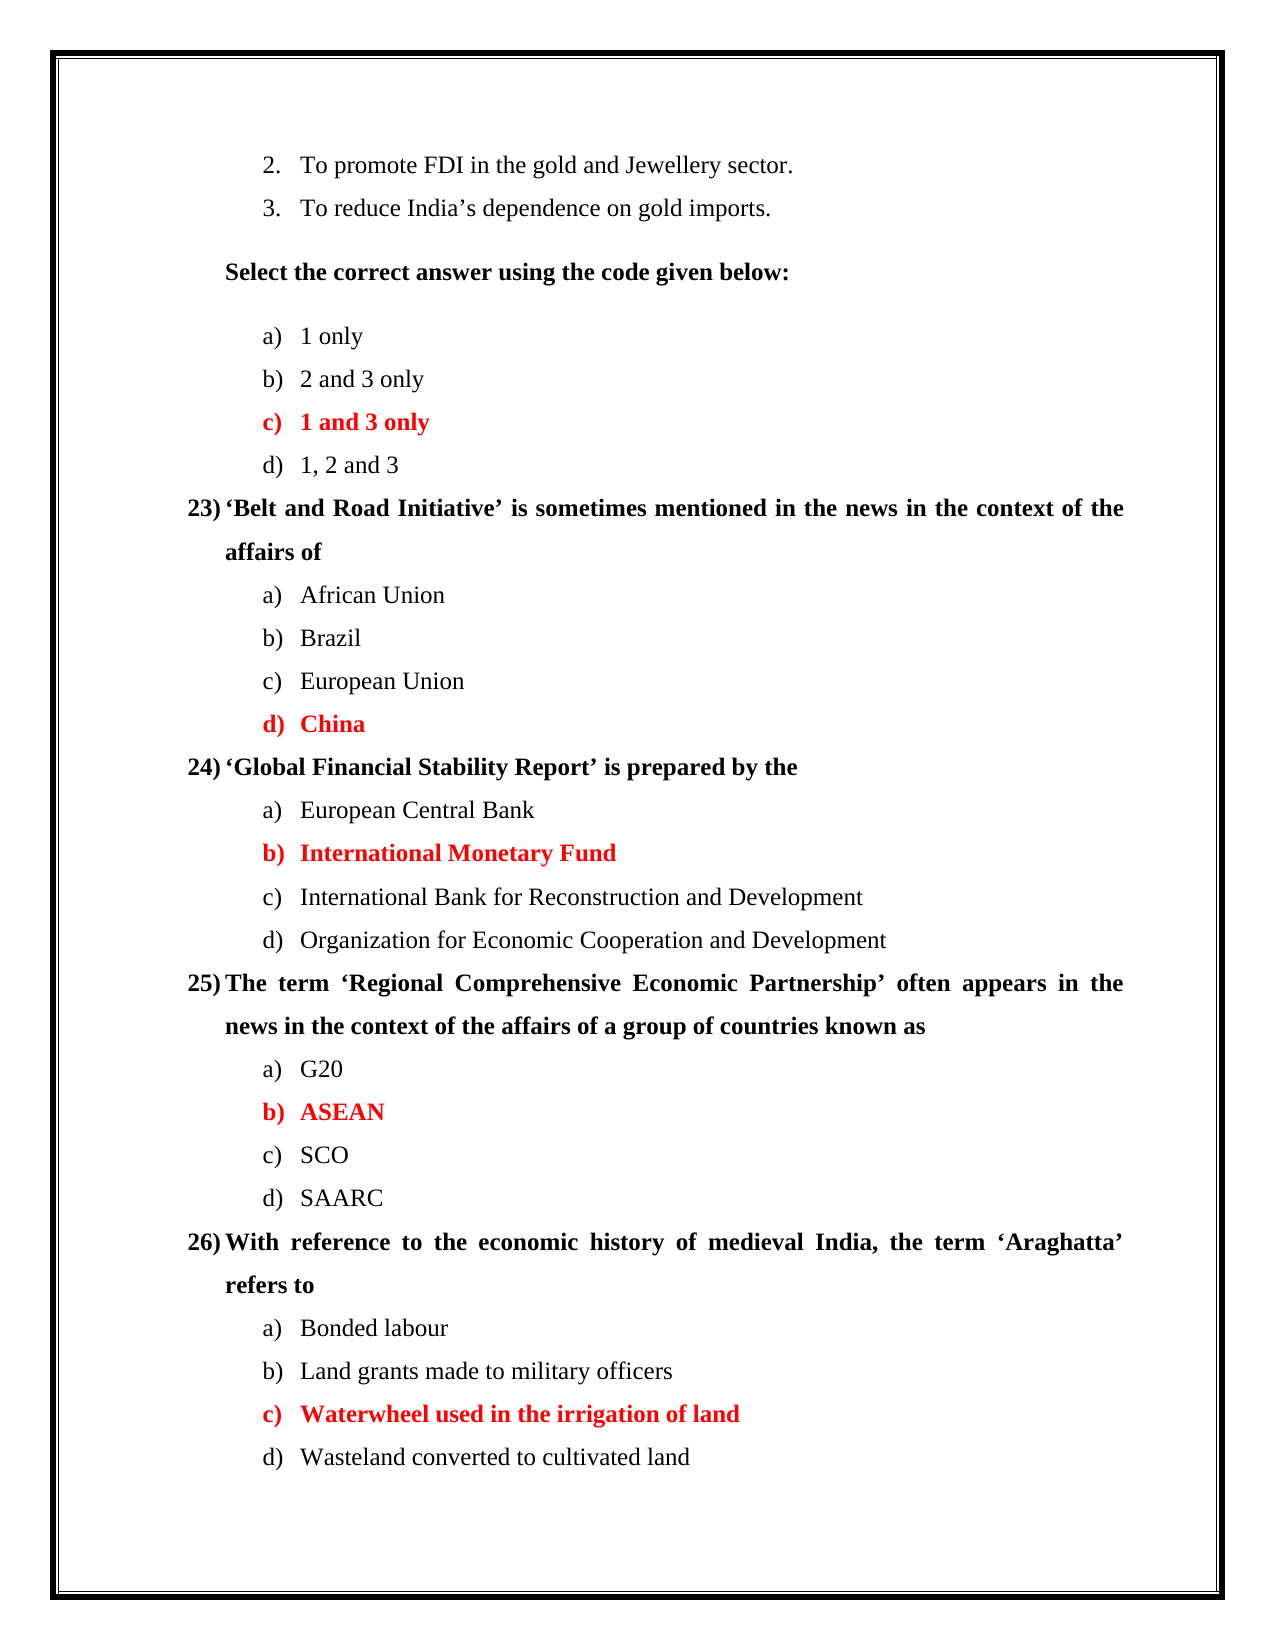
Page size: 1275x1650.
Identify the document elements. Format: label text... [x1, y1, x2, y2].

list Wasteland converted to cultivated land [262, 1442, 1125, 1471]
list European Central Bank [262, 795, 1125, 824]
list G20 [262, 1054, 1125, 1083]
list To reduce India’s dependence on gold imports. [262, 193, 1125, 222]
list African Union [262, 580, 1125, 608]
list Land grants made to military officers [262, 1356, 1125, 1385]
list To promote FDI in the gold and Jewellery sector. [262, 150, 1125, 179]
list ‘Belt and Road Initiative’ is sometimes mentioned in the news in the context of the affairs of [187, 493, 1125, 565]
list 2 and 3 only [262, 364, 1125, 393]
list SAARC [262, 1183, 1125, 1212]
list Organization for Economic Cooperation and Development [262, 925, 1125, 953]
list China [262, 709, 1125, 738]
list SCO [262, 1140, 1125, 1169]
list Brazil [262, 623, 1125, 652]
list 1 only [262, 321, 1125, 350]
list With reference to the economic history of medieval India, the term ‘Araghatta’ refers to [187, 1227, 1125, 1298]
text Select the correct answer using the code given below: [225, 257, 1125, 286]
list ‘Global Financial Stability Report’ is prepared by the [187, 752, 1125, 781]
list International Bank for Reconstruction and Development [262, 882, 1125, 910]
list Waterwheel used in the irrigation of land [262, 1399, 1125, 1428]
list The term ‘Regional Comprehensive Economic Partnership’ often appears in the news in the context of the affairs of a group of countries known as [187, 968, 1125, 1040]
list European Union [262, 666, 1125, 695]
list International Monetary Fund [262, 838, 1125, 867]
list Bonded labour [262, 1313, 1125, 1342]
list 1 and 3 only [262, 407, 1125, 436]
list 1, 2 and 3 [262, 450, 1125, 479]
list ASEAN [262, 1097, 1125, 1126]
